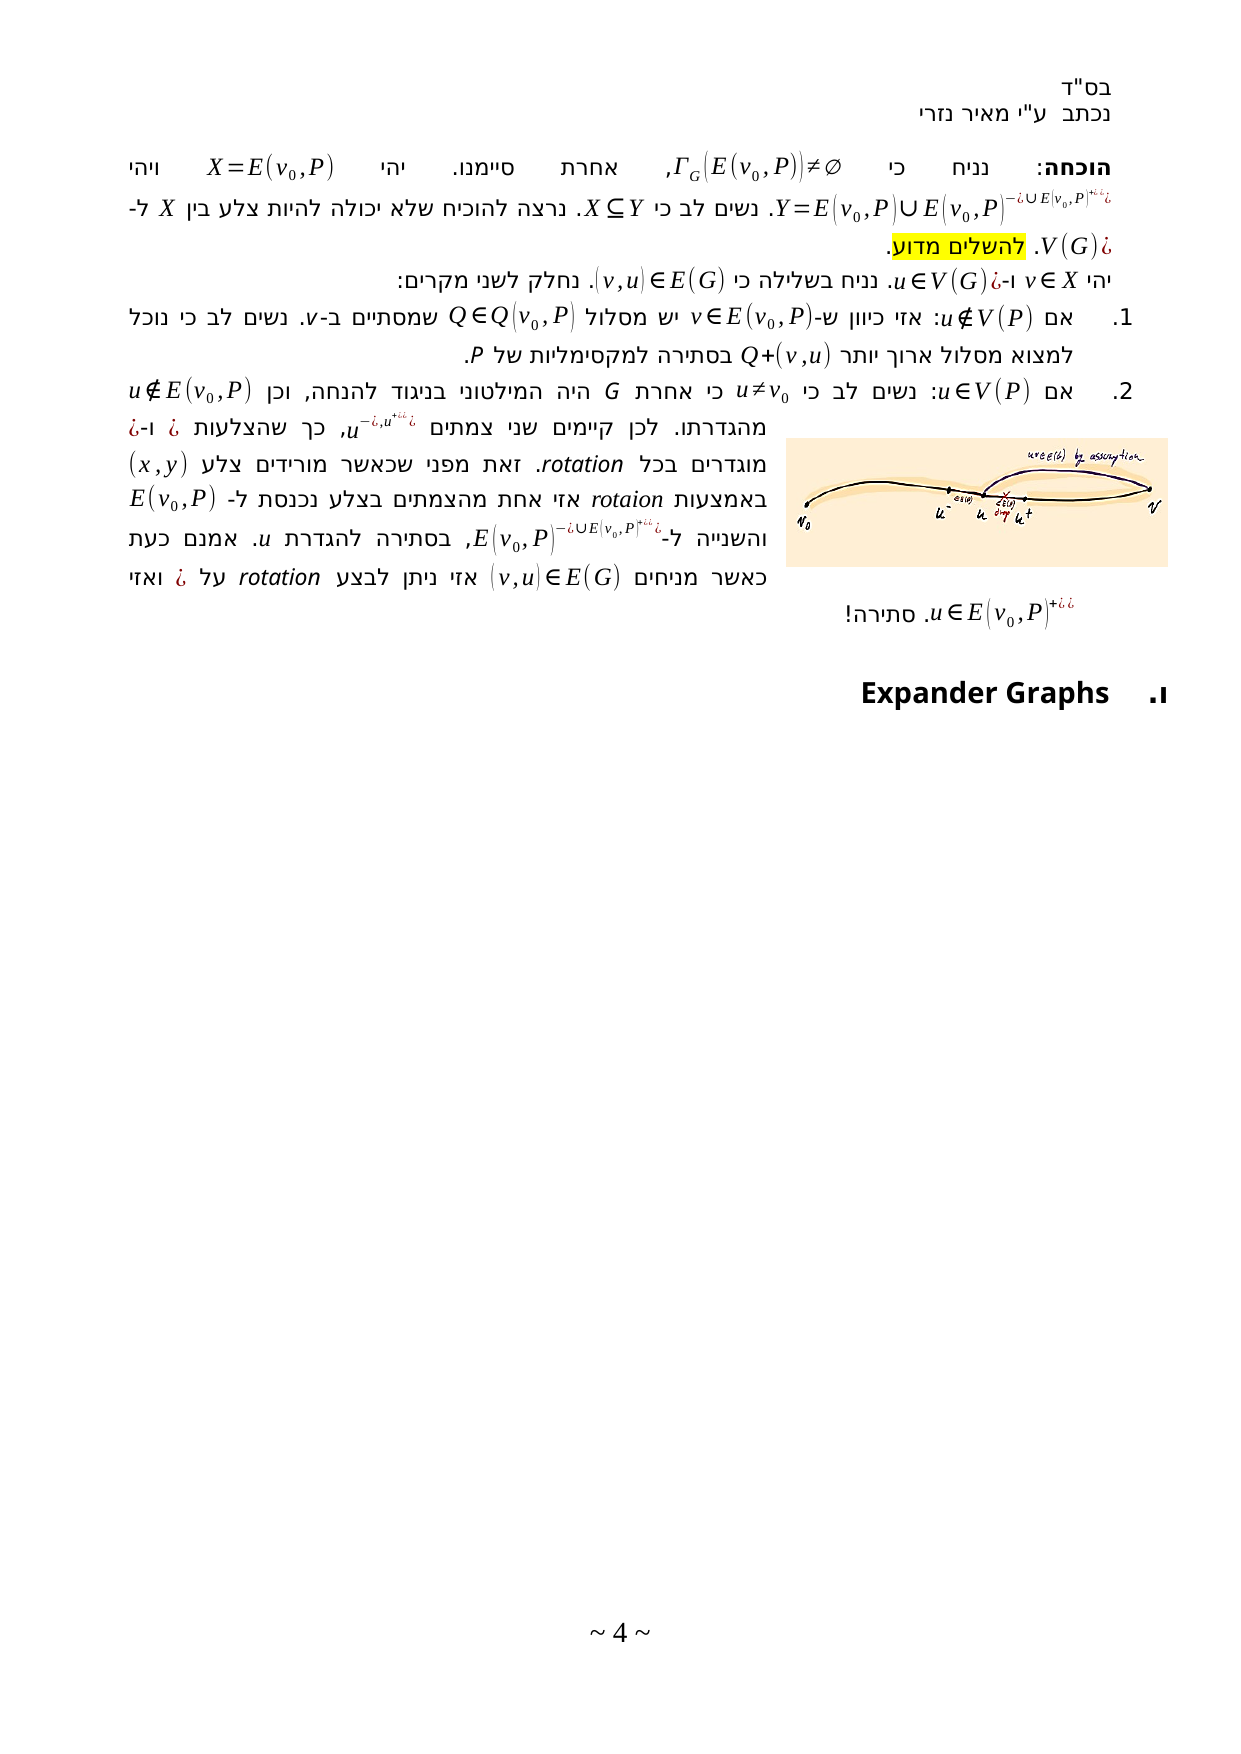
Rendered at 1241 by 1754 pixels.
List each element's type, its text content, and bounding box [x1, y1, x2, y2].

subtitle Expander Graphs [128, 672, 1147, 712]
text הוכחה: נניח כי , אחרת סיימנו. יהי ויהי . נשים לב כי . נרצה להוכיח שלא יכולה להיות צלע בין ל-. להשלים מדוע. [128, 150, 1112, 261]
picture [786, 438, 1168, 567]
list אם : נשים לב כי כי אחרת G היה המילטוני בניגוד להנחה, וכן מהגדרתו. לכן קיימים שני צמתים , כך שהצלעות ו- מוגדרים בכל rotation. זאת מפני שכאשר מורידים צלע באמצעות אזי אחת מהצמתים בצלע נכנסת ל- והשנייה ל-, בסתירה להגדרת . אמנם כעת כאשר מניחים אזי ניתן לבצע rotation על ואזי . סתירה! [128, 375, 1112, 632]
list אם : אזי כיוון ש- יש מסלול שמסתיים ב-v. נשים לב כי נוכל למצוא מסלול ארוך יותר בסתירה למקסימליות של P. [128, 300, 1112, 370]
text יהי ו-. נניח בשלילה כי . נחלק לשני מקרים: [128, 265, 1112, 296]
